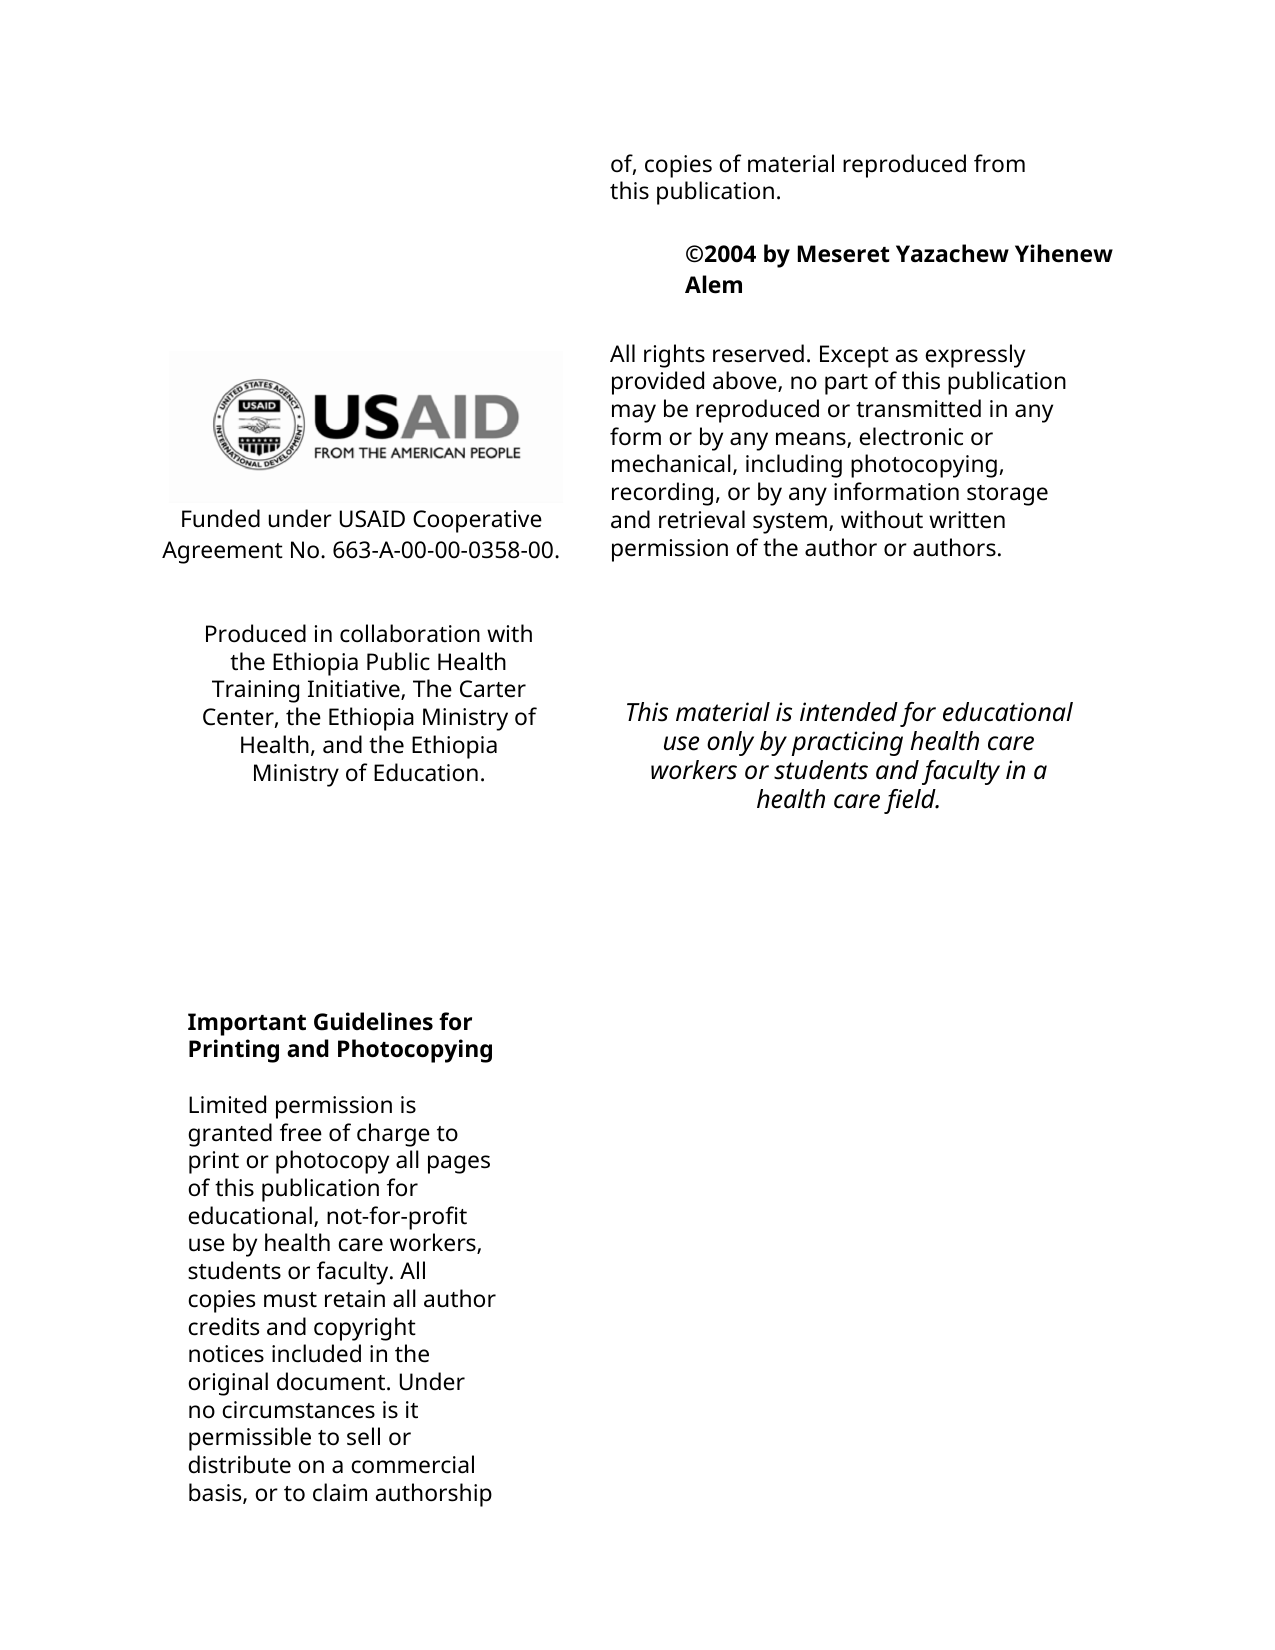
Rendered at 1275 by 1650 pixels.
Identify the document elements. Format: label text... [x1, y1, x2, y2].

text Funded under USAID Cooperative Agreement No. 663-A-00-00-0358-00. [150, 502, 572, 565]
text Produced in collaboration with the Ethiopia Public Health Training Initiative, The Carter Center, the Ethiopia Ministry of Health, and the Ethiopia Ministry of Education. [195, 620, 542, 787]
text ©2004 by Meseret Yazachew Yihenew Alem [685, 237, 1125, 300]
text All rights reserved. Except as expressly provided above, no part of this publication may be reproduced or transmitted in any form or by any means, electronic or mechanical, including photocopying, recording, or by any information storage and retrieval system, without written permission of the author or authors. [610, 340, 1080, 562]
picture [168, 351, 564, 503]
text This material is intended for educational use only by practicing health care workers or students and faculty in a health care field. [617, 699, 1080, 814]
text Important Guidelines for Printing and Photocopying Limited permission is granted free of charge to print or photocopy all pages of this publication for educational, not-for-profit use by health care workers, students or faculty. All copies must retain all author credits and copyright notices included in the original document. Under no circumstances is it permissible to sell or distribute on a commercial basis, or to claim authorship of, copies of material reproduced from this publication. [187, 1008, 497, 1507]
